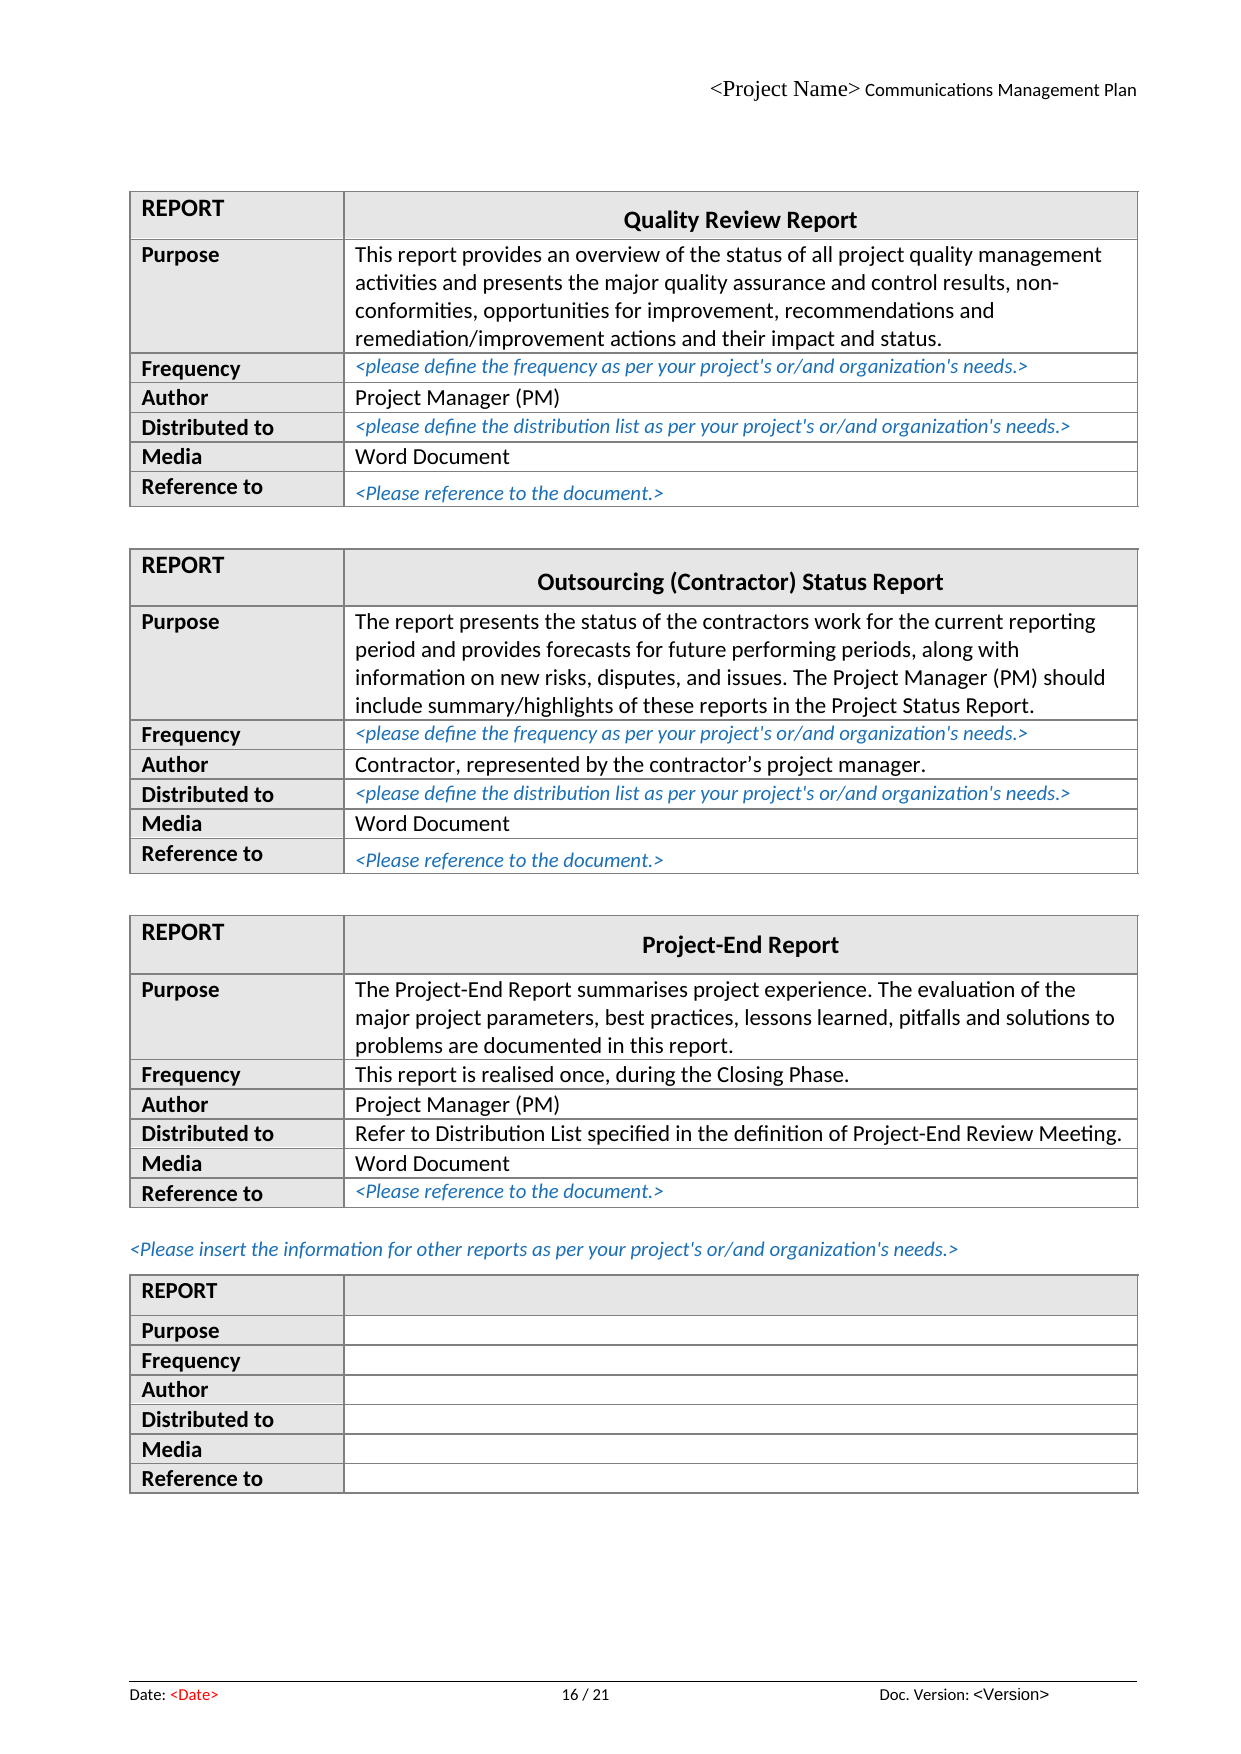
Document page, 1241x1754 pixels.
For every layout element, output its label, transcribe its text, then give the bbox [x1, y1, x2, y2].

table_cell The report presents the status of the contractors work for the current reporting period and provides forecasts for future performing periods, along with information on new risks, disputes, and issues. The Project Manager (PM) should include summary/highlights of these reports in the Project Status Report. [345, 607, 1137, 719]
table_cell This report is realised once, during the Closing Phase. [345, 1060, 1137, 1088]
table_cell <please define the frequency as per your project's or/and organization's needs.> [345, 721, 1137, 749]
table_cell Purpose [131, 607, 343, 719]
table_cell Distributed to [131, 1405, 343, 1433]
table_cell Reference to [131, 1179, 343, 1207]
table_cell Author [131, 383, 343, 411]
table_cell Contractor, represented by the contractor’s project manager. [345, 750, 1137, 778]
table_cell Author [131, 750, 343, 778]
table_cell <please define the distribution list as per your project's or/and organization's needs.> [345, 413, 1137, 441]
table_cell Purpose [131, 1316, 343, 1344]
table_header Outsourcing (Contractor) Status Report [345, 550, 1137, 605]
table_cell The Project-End Report summarises project experience. The evaluation of the major project parameters, best practices, lessons learned, pitfalls and solutions to problems are documented in this report. [345, 975, 1137, 1059]
table_cell [345, 1316, 1137, 1344]
table_cell Author [131, 1376, 343, 1403]
table_cell Media [131, 1149, 343, 1177]
table_cell Distributed to [131, 780, 343, 808]
table_cell [345, 1435, 1137, 1463]
table_header [345, 1276, 1137, 1315]
table_cell Reference to [131, 839, 343, 873]
table_cell Reference to [131, 472, 343, 506]
table_cell Frequency [131, 721, 343, 749]
table_header Quality Review Report [345, 192, 1137, 238]
table_cell Word Document [345, 1149, 1137, 1177]
table_header REPORT [131, 1276, 343, 1315]
table_cell Reference to [131, 1464, 343, 1492]
table_cell Distributed to [131, 1120, 343, 1147]
table_cell Purpose [131, 240, 343, 352]
table_cell Refer to Distribution List specified in the definition of Project-End Review Meeting. [345, 1120, 1137, 1147]
table_cell <Please reference to the document.> [345, 839, 1137, 873]
table_cell [345, 1376, 1137, 1403]
table_cell Word Document [345, 443, 1137, 471]
table_cell [345, 1464, 1137, 1492]
table_cell [345, 1346, 1137, 1374]
table_cell Author [131, 1090, 343, 1118]
table_cell <Please reference to the document.> [345, 1179, 1137, 1207]
table_cell Project Manager (PM) [345, 1090, 1137, 1118]
table_cell Frequency [131, 1060, 343, 1088]
table_header REPORT [131, 916, 343, 973]
table_cell Media [131, 443, 343, 471]
table_header REPORT [131, 192, 343, 238]
table_cell Frequency [131, 1346, 343, 1374]
table_cell [345, 1405, 1137, 1433]
table_header Project-End Report [345, 916, 1137, 973]
table_cell Frequency [131, 354, 343, 382]
table_cell Distributed to [131, 413, 343, 441]
table_cell <please define the distribution list as per your project's or/and organization's needs.> [345, 780, 1137, 808]
table_cell Project Manager (PM) [345, 383, 1137, 411]
table_cell Media [131, 810, 343, 837]
table_cell This report provides an overview of the status of all project quality management activities and presents the major quality assurance and control results, non-conformities, opportunities for improvement, recommendations and remediation/improvement actions and their impact and status. [345, 240, 1137, 352]
table_cell Word Document [345, 810, 1137, 837]
text <Please insert the information for other reports as per your project's or/and organization's needs.> [129, 1236, 1137, 1262]
table_cell <please define the frequency as per your project's or/and organization's needs.> [345, 354, 1137, 382]
table_cell Media [131, 1435, 343, 1463]
table_cell <Please reference to the document.> [345, 472, 1137, 506]
table_cell Purpose [131, 975, 343, 1059]
table_header REPORT [131, 550, 343, 605]
